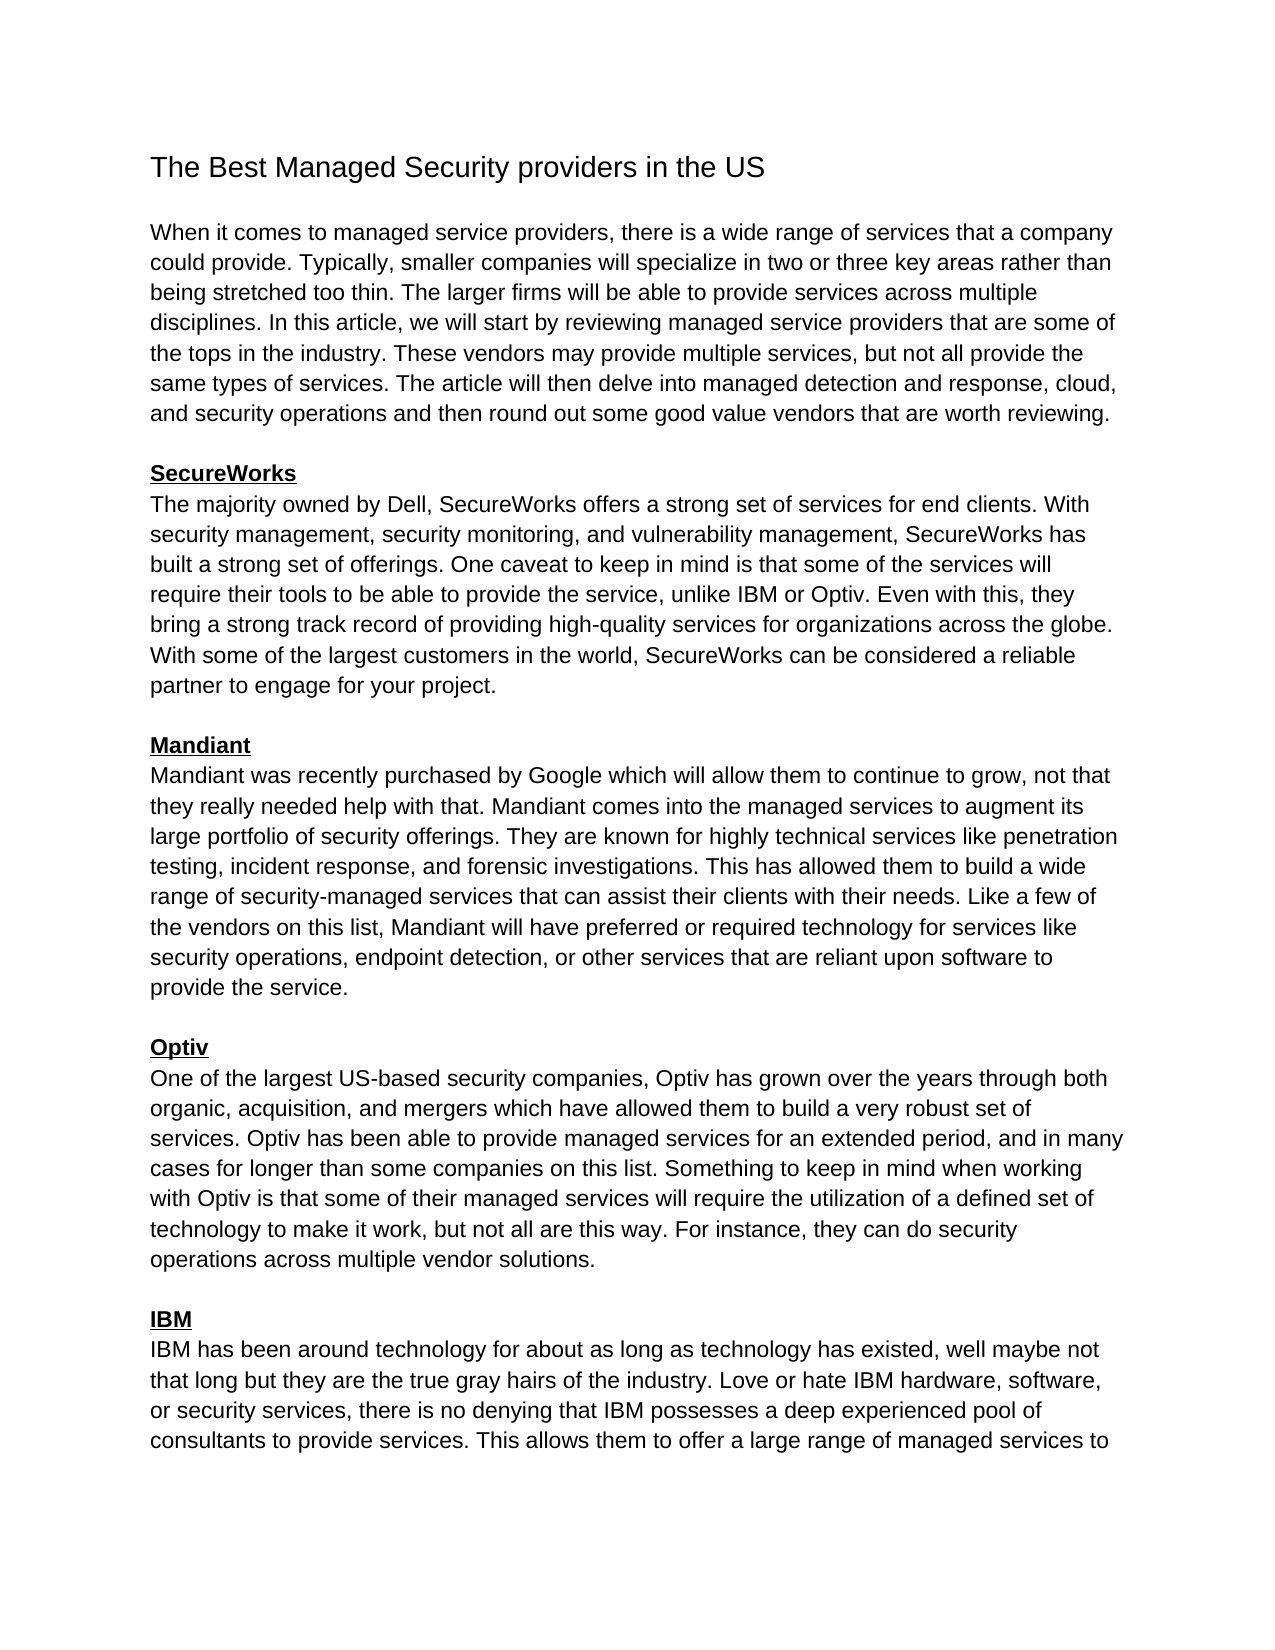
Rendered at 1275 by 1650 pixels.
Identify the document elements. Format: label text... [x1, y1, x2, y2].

text Optiv [150, 1034, 1125, 1061]
text The Best Managed Security providers in the US [150, 150, 1125, 183]
text When it comes to managed service providers, there is a wide range of services that a company could provide. Typically, smaller companies will specialize in two or three key areas rather than being stretched too thin. The larger firms will be able to provide services across multiple disciplines. In this article, we will start by reviewing managed service providers that are some of the tops in the industry. These vendors may provide multiple services, but not all provide the same types of services. The article will then delve into managed detection and response, cloud, and security operations and then round out some good value vendors that are worth reviewing. [150, 219, 1125, 426]
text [150, 1336, 1125, 1453]
text Mandiant was recently purchased by Google which will allow them to continue to grow, not that they really needed help with that. Mandiant comes into the managed services to augment its large portfolio of security offerings. They are known for highly technical services like penetration testing, incident response, and forensic investigations. This has allowed them to build a wide range of security-managed services that can assist their clients with their needs. Like a few of the vendors on this list, Mandiant will have preferred or required technology for services like security operations, endpoint detection, or other services that are reliant upon software to provide the service. [150, 762, 1125, 1000]
text IBM [150, 1306, 1125, 1333]
text One of the largest US-based security companies, Optiv has grown over the years through both organic, acquisition, and mergers which have allowed them to build a very robust set of services. Optiv has been able to provide managed services for an extended period, and in many cases for longer than some companies on this list. Something to keep in mind when working with Optiv is that some of their managed services will require the utilization of a defined set of technology to make it work, but not all are this way. For instance, they can do security operations across multiple vendor solutions. [150, 1064, 1125, 1272]
text The majority owned by Dell, SecureWorks offers a strong set of services for end clients. With security management, security monitoring, and vulnerability management, SecureWorks has built a strong set of offerings. One caveat to keep in mind is that some of the services will require their tools to be able to provide the service, unlike IBM or Optiv. Even with this, they bring a strong track record of providing high-quality services for organizations across the globe. With some of the largest customers in the world, SecureWorks can be considered a reliable partner to engage for your project. [150, 491, 1125, 698]
text Mandiant [150, 732, 1125, 759]
text SecureWorks [150, 460, 1125, 487]
